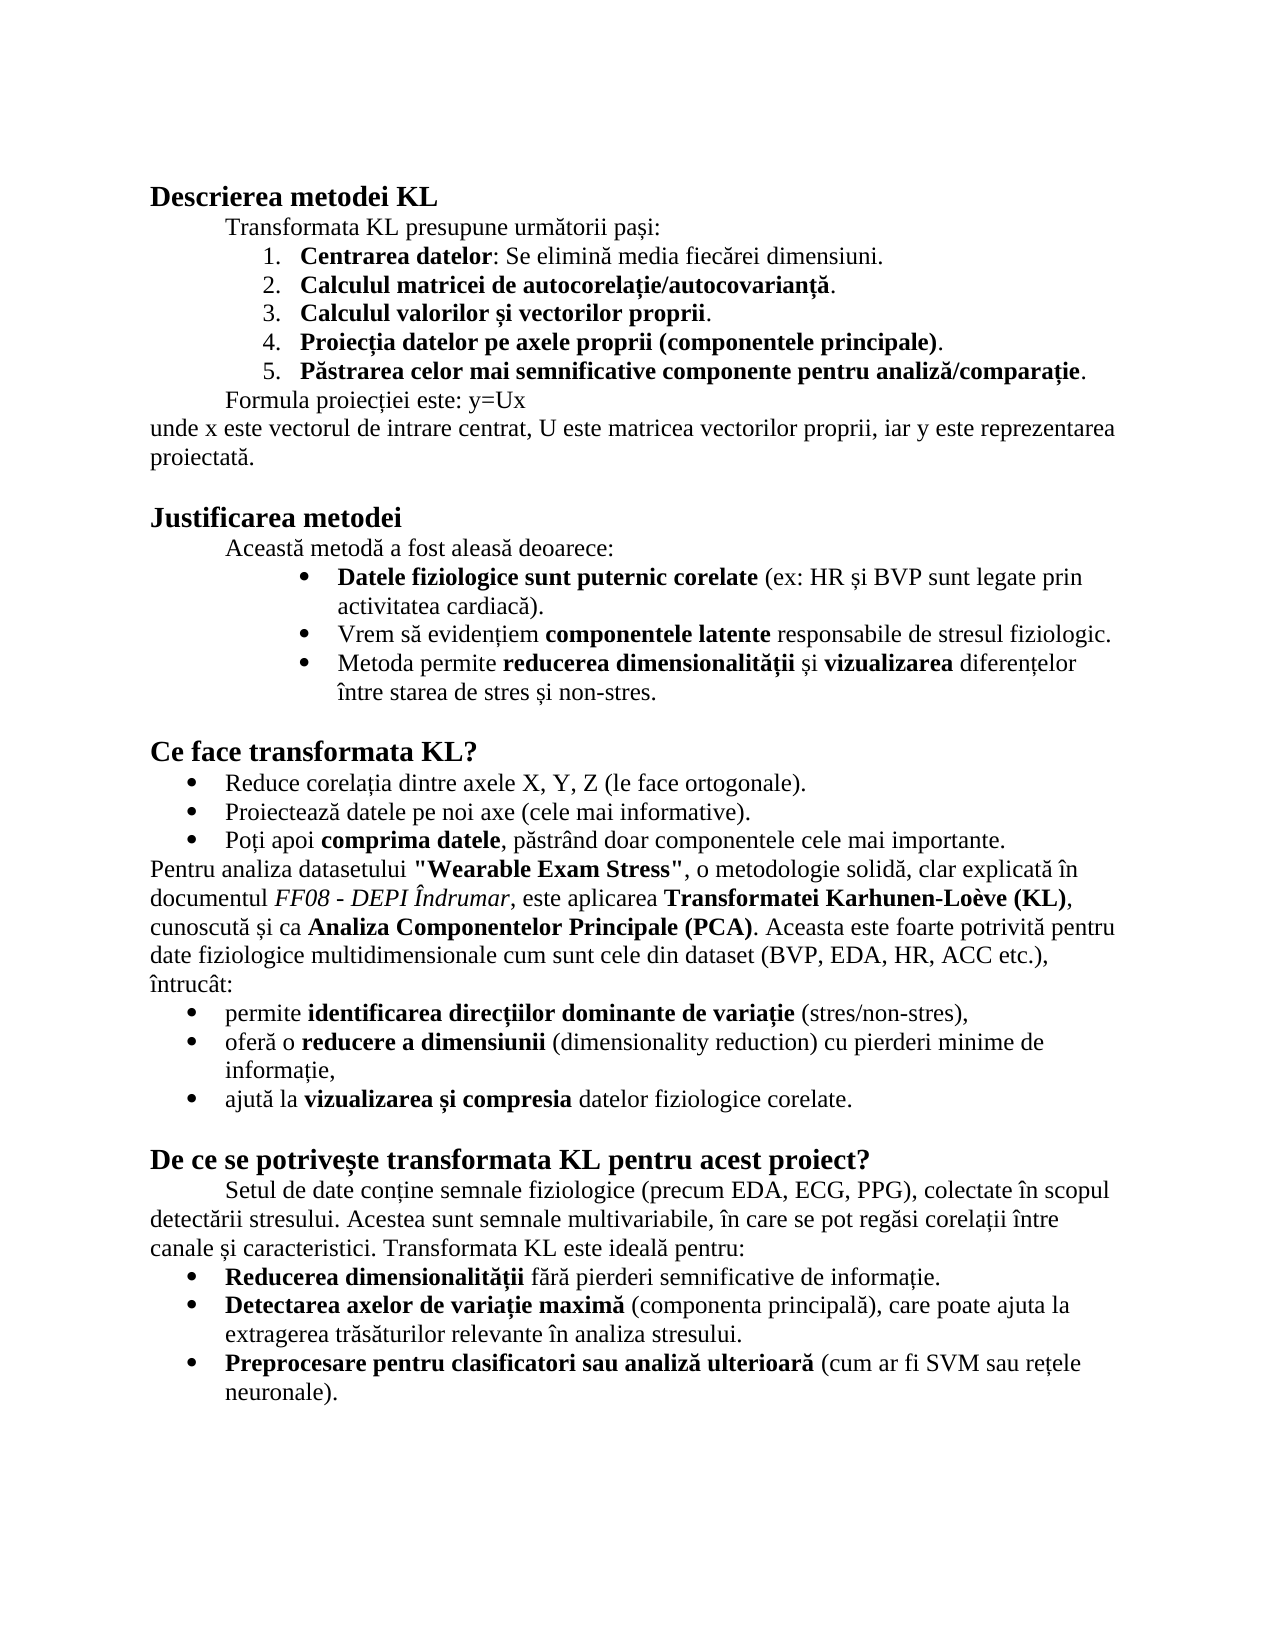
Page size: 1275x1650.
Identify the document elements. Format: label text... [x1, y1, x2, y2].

list Datele fiziologice sunt puternic corelate (ex: HR și BVP sunt legate prin activitatea cardiacă). [300, 562, 1125, 619]
list Centrarea datelor: Se elimină media fiecărei dimensiuni. [262, 241, 1125, 270]
text Această metodă a fost aleasă deoarece: [150, 533, 1125, 562]
list Păstrarea celor mai semnificative componente pentru analiză/comparație. [262, 356, 1125, 385]
list Calculul matricei de autocorelație/autocovarianță. [262, 270, 1125, 298]
list oferă o reducere a dimensiunii (dimensionality reduction) cu pierderi minime de informație, [187, 1027, 1125, 1084]
list Proiecția datelor pe axele proprii (componentele principale). [262, 327, 1125, 356]
list Vrem să evidențiem componentele latente responsabile de stresul fiziologic. [300, 619, 1125, 648]
list Reduce corelația dintre axele X, Y, Z (le face ortogonale). [187, 768, 1125, 797]
list Detectarea axelor de variație maximă (componenta principală), care poate ajuta la extragerea trăsăturilor relevante în analiza stresului. [187, 1290, 1125, 1348]
text Pentru analiza datasetului "Wearable Exam Stress", o metodologie solidă, clar explicată în documentul FF08 - DEPI Îndrumar, este aplicarea Transformatei Karhunen-Loève (KL), cunoscută și ca Analiza Componentelor Principale (PCA). Aceasta este foarte potrivită pentru date fiziologice multidimensionale cum sunt cele din dataset (BVP, EDA, HR, ACC etc.), întrucât: [150, 854, 1125, 998]
list Poți apoi comprima datele, păstrând doar componentele cele mai importante. [187, 826, 1125, 854]
list Calculul valorilor și vectorilor proprii. [262, 298, 1125, 327]
list Proiectează datele pe noi axe (cele mai informative). [187, 797, 1125, 826]
text Formula proiecției este: y=Ux [150, 385, 1125, 413]
list Preprocesare pentru clasificatori sau analiză ulterioară (cum ar fi SVM sau rețele neuronale). [187, 1348, 1125, 1405]
text Setul de date conține semnale fiziologice (precum EDA, ECG, PPG), colectate în scopul detectării stresului. Acestea sunt semnale multivariabile, în care se pot regăsi corelații între canale și caracteristici. Transformata KL este ideală pentru: [150, 1175, 1125, 1262]
list ajută la vizualizarea și compresia datelor fiziologice corelate. [187, 1084, 1125, 1113]
subtitle Ce face transformata KL? [150, 734, 1125, 768]
subtitle Descrierea metodei KL [150, 179, 1125, 212]
text unde x este vectorul de intrare centrat, U este matricea vectorilor proprii, iar y este reprezentarea proiectată. [150, 413, 1125, 471]
list Reducerea dimensionalității fără pierderi semnificative de informație. [187, 1262, 1125, 1290]
list Metoda permite reducerea dimensionalității și vizualizarea diferențelor între starea de stres și non-stres. [300, 648, 1125, 706]
subtitle De ce se potrivește transformata KL pentru acest proiect? [150, 1142, 1125, 1175]
subtitle Justificarea metodei [150, 500, 1125, 533]
text Transformata KL presupune următorii pași: [150, 212, 1125, 241]
list permite identificarea direcțiilor dominante de variație (stres/non-stres), [187, 998, 1125, 1027]
